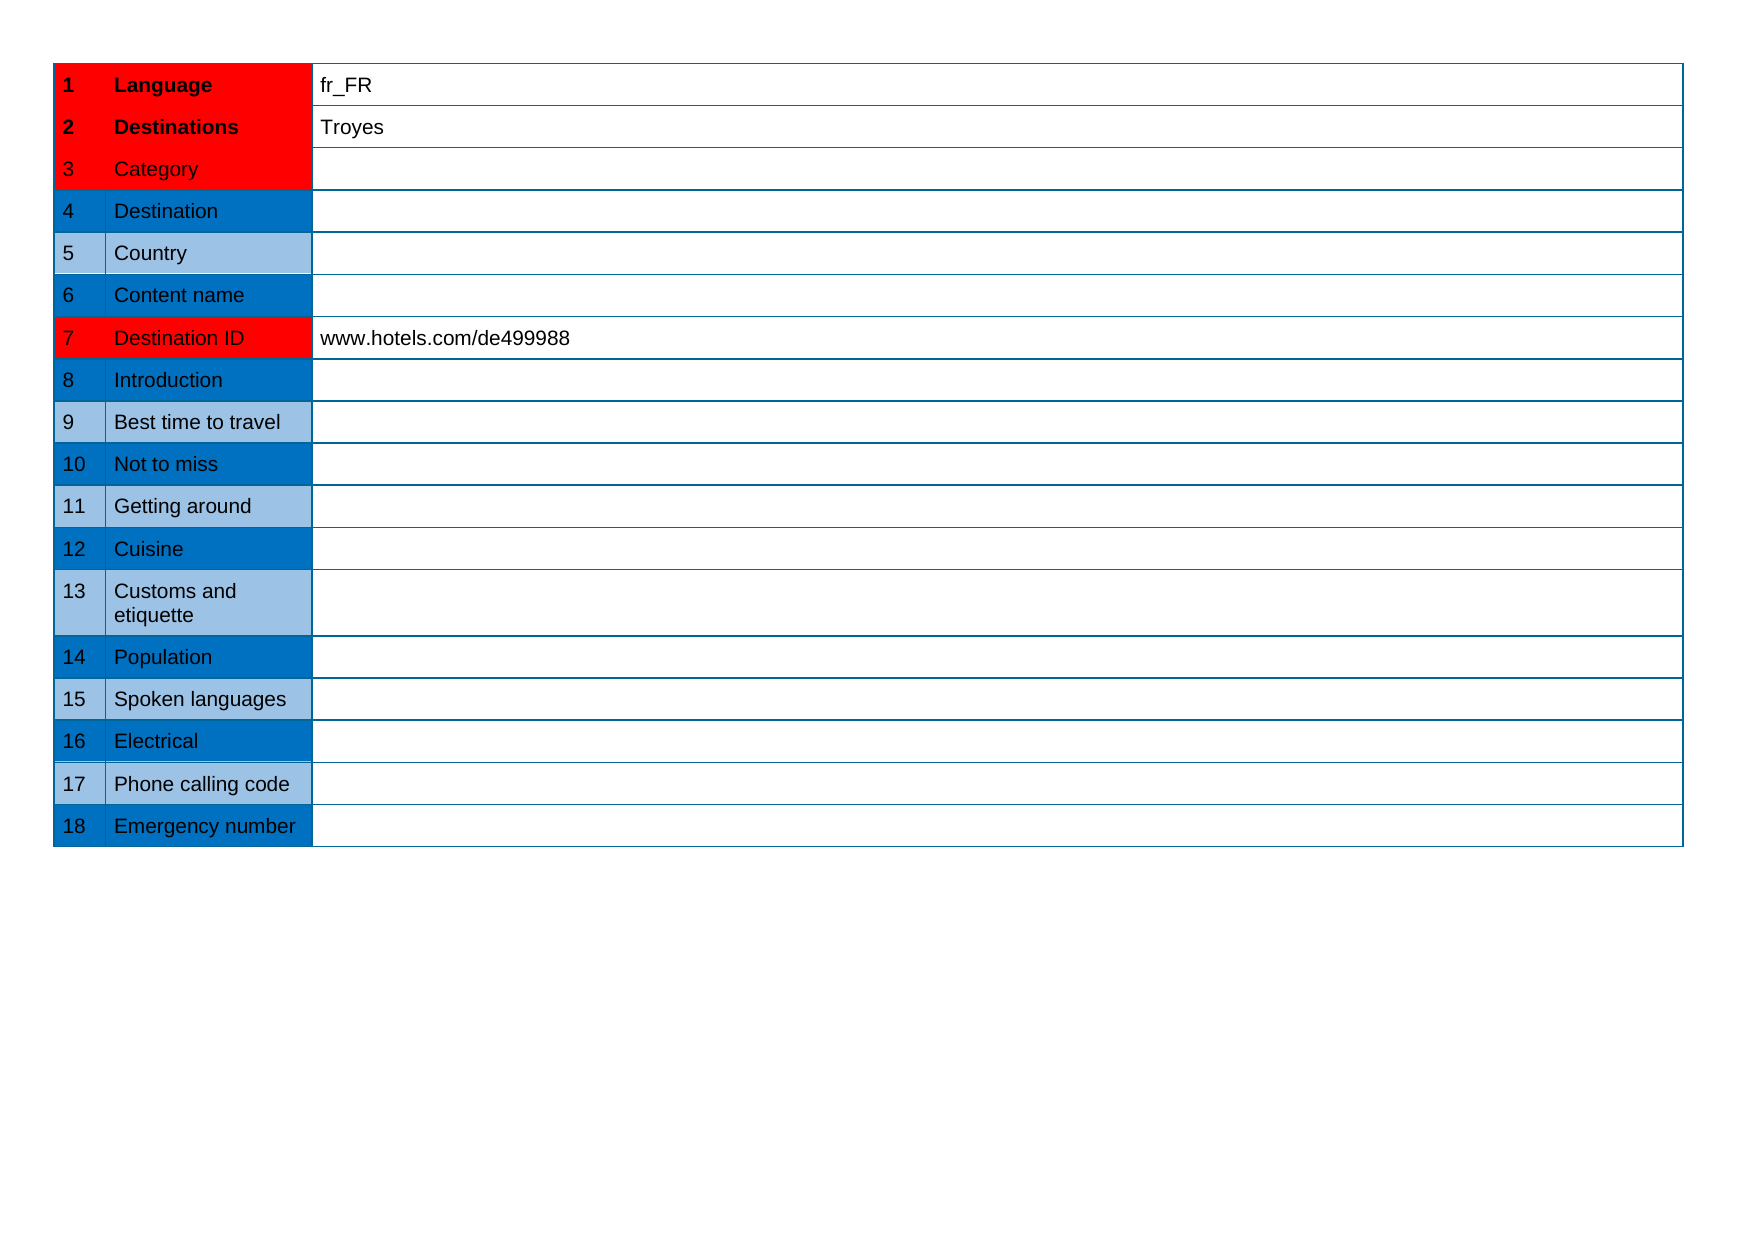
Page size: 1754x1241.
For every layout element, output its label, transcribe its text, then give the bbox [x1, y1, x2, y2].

table_cell 10 [55, 444, 105, 484]
table_cell 8 [55, 360, 105, 400]
table_cell Spoken languages [106, 679, 311, 719]
table_cell Cuisine [106, 528, 311, 569]
table_cell Troyes [313, 106, 1682, 147]
table_cell 15 [55, 679, 105, 719]
table_cell 14 [55, 637, 105, 677]
table_cell 11 [55, 486, 105, 527]
table_cell [313, 402, 1682, 442]
table_cell [313, 679, 1682, 719]
table_cell Best time to travel [106, 402, 311, 442]
table_cell 2 [55, 106, 105, 147]
table_cell [313, 275, 1682, 316]
table_cell [313, 570, 1682, 635]
table_cell [313, 360, 1682, 400]
table_cell 7 [55, 317, 105, 358]
table_cell Electrical [106, 721, 311, 761]
table_cell 4 [55, 191, 105, 231]
table_cell Phone calling code [106, 763, 311, 804]
table_cell www.hotels.com/de499988 [313, 317, 1682, 358]
table_cell Destination ID [106, 317, 311, 358]
table_cell [313, 528, 1682, 569]
table_cell 18 [55, 805, 105, 846]
table_cell Destination [106, 191, 311, 231]
table_cell 9 [55, 402, 105, 442]
table_cell [313, 637, 1682, 677]
table_cell 5 [55, 233, 105, 273]
table_cell Emergency number [106, 805, 311, 846]
table_cell Introduction [106, 360, 311, 400]
table_cell Getting around [106, 486, 311, 527]
table_header Language [106, 64, 311, 105]
table_cell [313, 191, 1682, 231]
table_header 1 [55, 64, 105, 105]
table_cell 17 [55, 763, 105, 804]
table_cell Category [106, 148, 311, 189]
table_header fr_FR [313, 64, 1682, 105]
table_cell 3 [55, 148, 105, 189]
table_cell [313, 444, 1682, 484]
table_cell Destinations [106, 106, 311, 147]
table_cell 13 [55, 570, 105, 635]
table_cell Not to miss [106, 444, 311, 484]
table_cell [313, 805, 1682, 846]
table_cell [313, 233, 1682, 273]
table_cell Content name [106, 275, 311, 316]
table_cell 12 [55, 528, 105, 569]
table_cell Country [106, 233, 311, 273]
table_cell Population [106, 637, 311, 677]
table_cell 16 [55, 721, 105, 761]
table_cell [313, 721, 1682, 761]
table_cell [313, 486, 1682, 527]
table_cell [313, 763, 1682, 804]
table_cell Customs and etiquette [106, 570, 311, 635]
table_cell 6 [55, 275, 105, 316]
table_cell [313, 148, 1682, 189]
